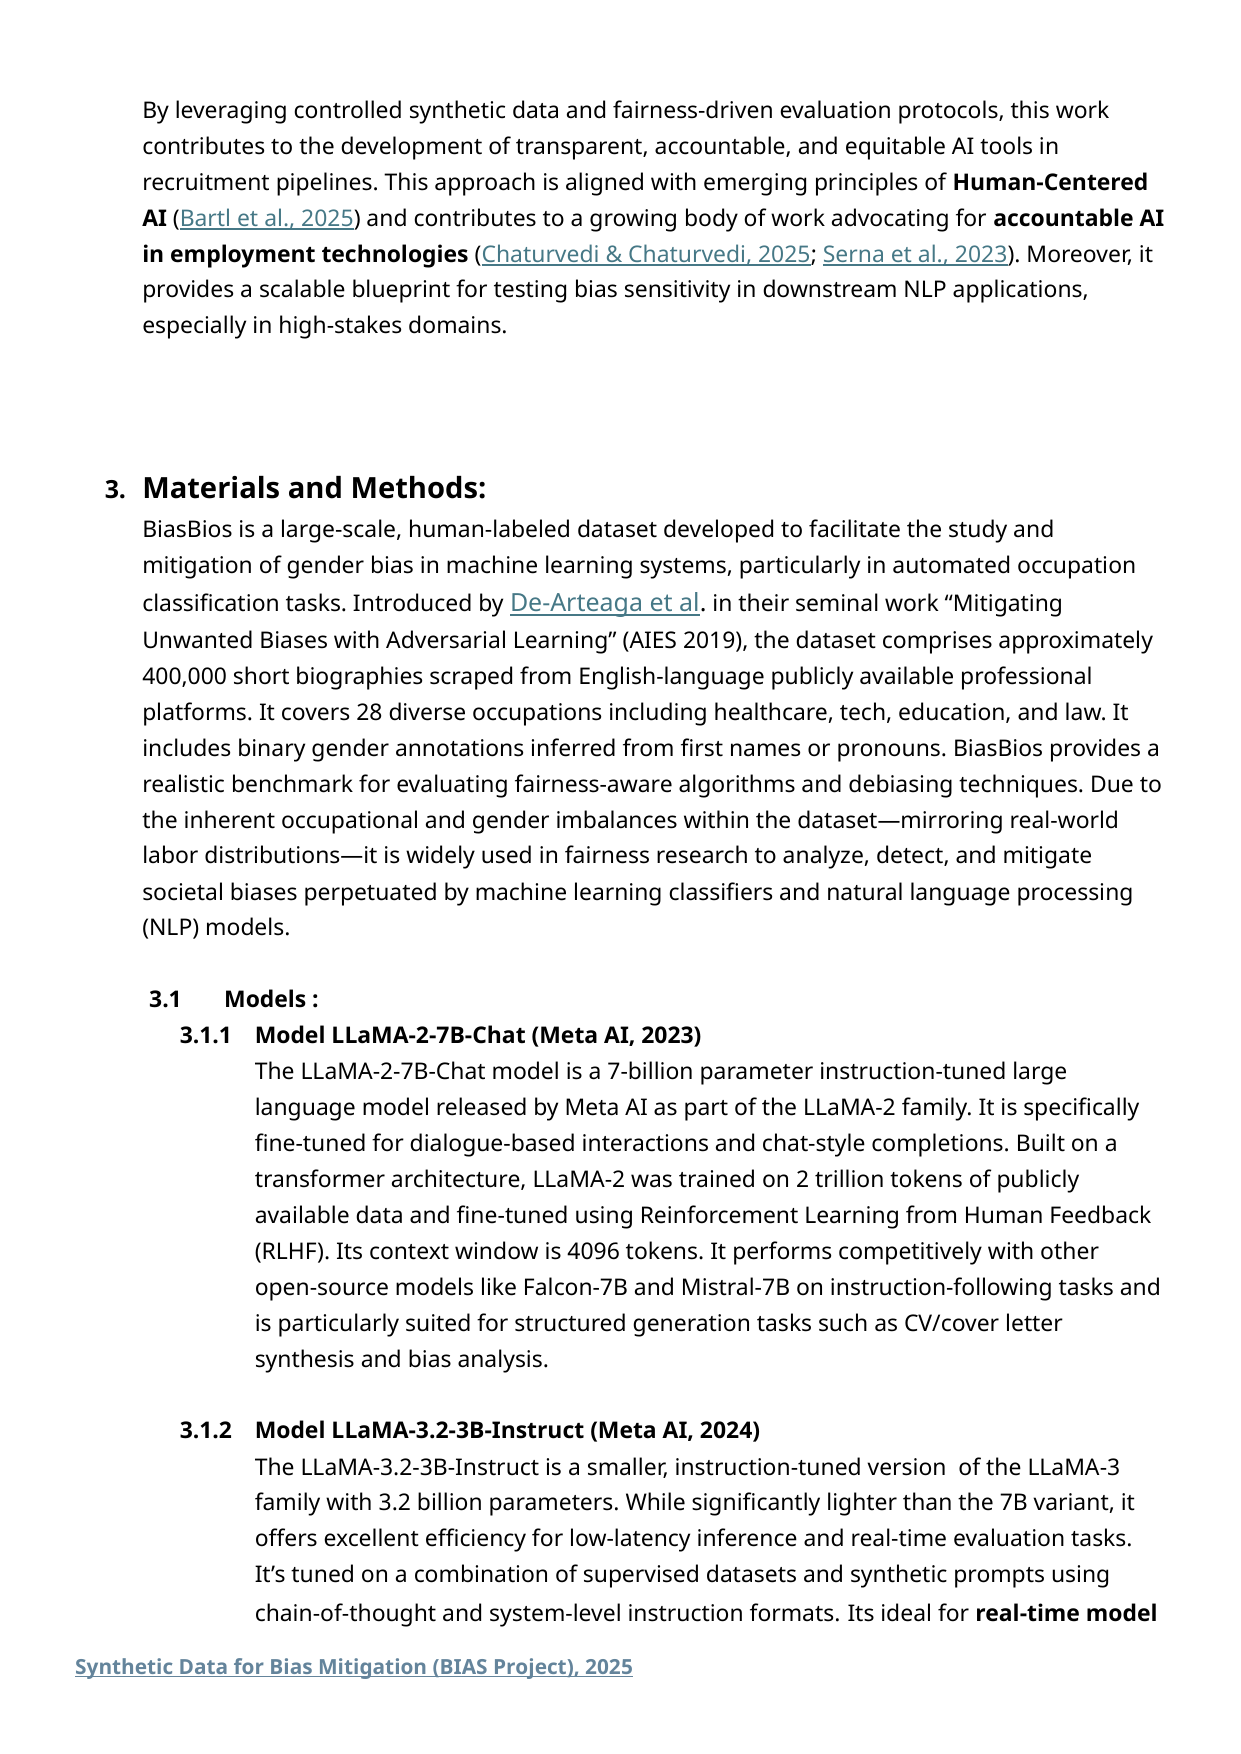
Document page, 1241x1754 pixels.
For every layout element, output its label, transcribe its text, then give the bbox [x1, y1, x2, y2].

list Materials and Methods: [104, 467, 1165, 507]
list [254, 1450, 1165, 1629]
list Models : [149, 983, 1165, 1014]
text By leveraging controlled synthetic data and fairness-driven evaluation protocols, this work contributes to the development of transparent, accountable, and equitable AI tools in recruitment pipelines. This approach is aligned with emerging principles of Human-Centered AI (Bartl et al., 2025) and contributes to a growing body of work advocating for accountable AI in employment technologies (Chaturvedi & Chaturvedi, 2025; Serna et al., 2023). Moreover, it provides a scalable blueprint for testing bias sensitivity in downstream NLP applications, especially in high-stakes domains. [142, 94, 1165, 341]
list Model LLaMA-3.2-3B-Instruct (Meta AI, 2024) [179, 1414, 1165, 1446]
list The LLaMA-2-7B-Chat model is a 7-billion parameter instruction-tuned large language model released by Meta AI as part of the LLaMA-2 family. It is specifically fine-tuned for dialogue-based interactions and chat-style completions. Built on a transformer architecture, LLaMA-2 was trained on 2 trillion tokens of publicly available data and fine-tuned using Reinforcement Learning from Human Feedback (RLHF). Its context window is 4096 tokens. It performs competitively with other open-source models like Falcon-7B and Mistral-7B on instruction-following tasks and is particularly suited for structured generation tasks such as CV/cover letter synthesis and bias analysis. [254, 1055, 1165, 1374]
list BiasBios is a large-scale, human-labeled dataset developed to facilitate the study and mitigation of gender bias in machine learning systems, particularly in automated occupation classification tasks. Introduced by De-Arteaga et al. in their seminal work “Mitigating Unwanted Biases with Adversarial Learning” (AIES 2019), the dataset comprises approximately 400,000 short biographies scraped from English-language publicly available professional platforms. It covers 28 diverse occupations including healthcare, tech, education, and law. It includes binary gender annotations inferred from first names or pronouns. BiasBios provides a realistic benchmark for evaluating fairness-aware algorithms and debiasing techniques. Due to the inherent occupational and gender imbalances within the dataset—mirroring real-world labor distributions—it is widely used in fairness research to analyze, detect, and mitigate societal biases perpetuated by machine learning classifiers and natural language processing (NLP) models. [142, 513, 1165, 943]
list Model LLaMA-2-7B-Chat (Meta AI, 2023) [179, 1019, 1165, 1050]
